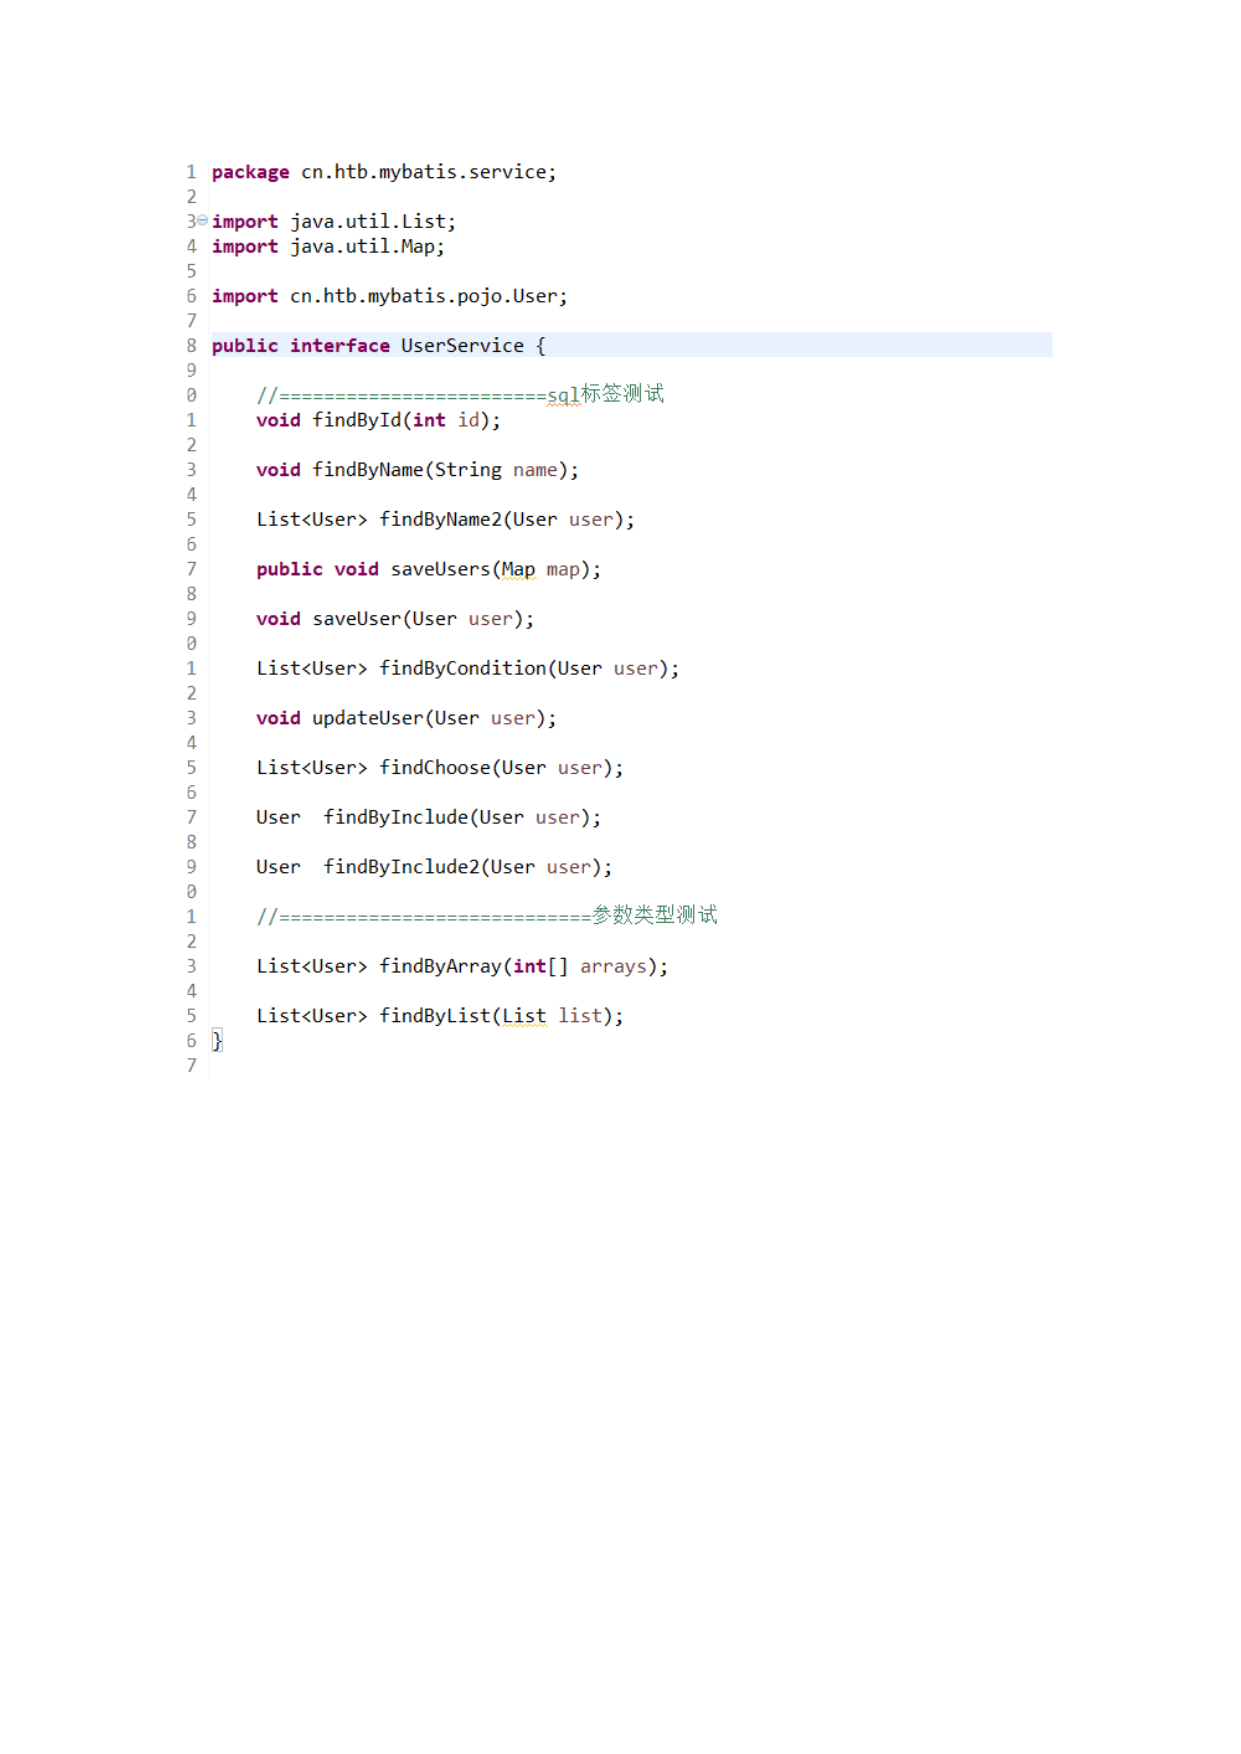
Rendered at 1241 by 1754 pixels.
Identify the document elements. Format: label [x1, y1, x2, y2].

picture [187, 162, 1053, 1077]
